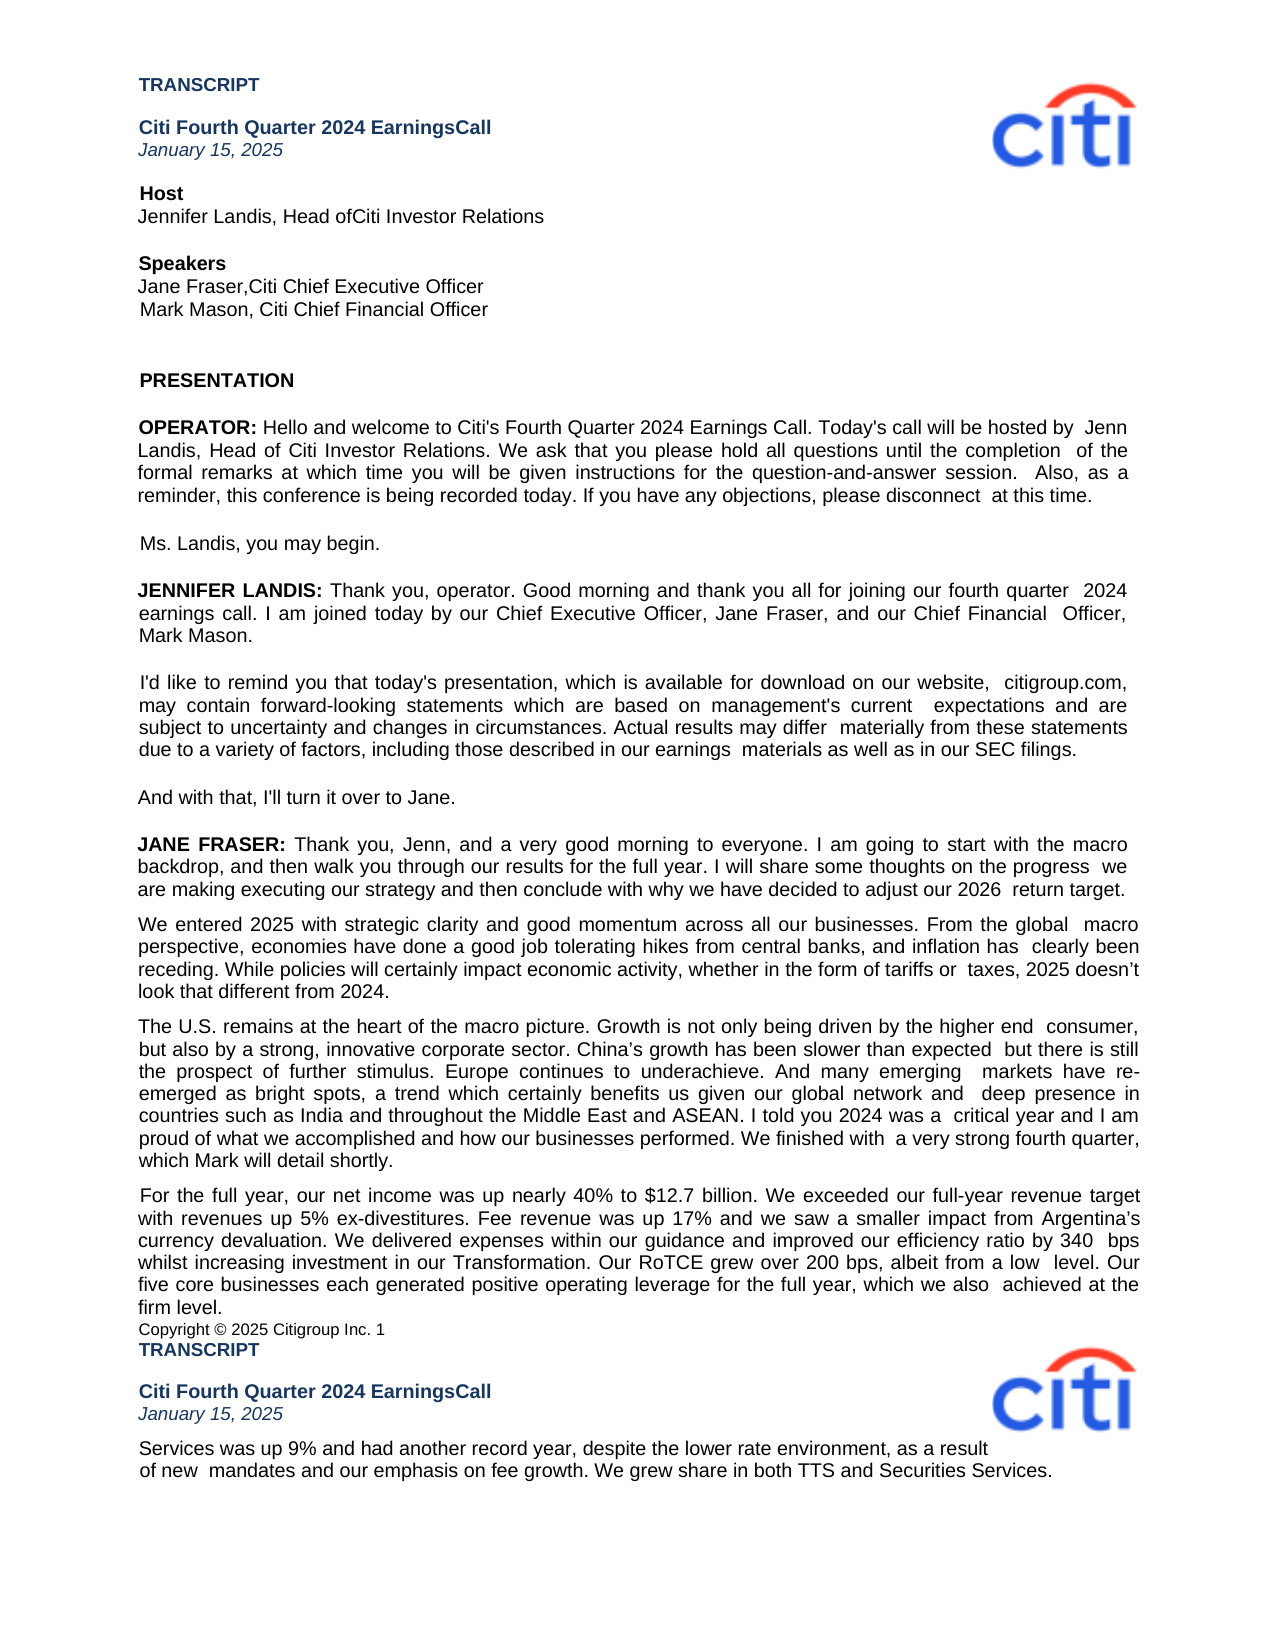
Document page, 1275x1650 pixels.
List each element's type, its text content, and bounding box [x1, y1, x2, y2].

text OPERATOR: Hello and welcome to Citi's Fourth Quarter 2024 Earnings Call. Today's call will be hosted by Jenn Landis, Head of Citi Investor Relations. We ask that you please hold all questions until the completion of the formal remarks at which time you will be given instructions for the question-and-answer session. Also, as a reminder, this conference is being recorded today. If you have any objections, please disconnect at this time. [137, 417, 1130, 506]
text JANE FRASER: Thank you, Jenn, and a very good morning to everyone. I am going to start with the macro backdrop, and then walk you through our results for the full year. I will share some thoughts on the progress we are making executing our strategy and then conclude with why we have decided to adjust our 2026 return target. [137, 833, 1129, 900]
text Ms. Landis, you may begin. [139, 531, 1142, 554]
text JENNIFER LANDIS: Thank you, operator. Good morning and thank you all for joining our fourth quarter 2024 earnings call. I am joined today by our Chief Executive Officer, Jane Fraser, and our Chief Financial Officer, Mark Mason. [137, 580, 1129, 647]
text Speakers [138, 252, 1142, 275]
text TRANSCRIPT [138, 1339, 1142, 1360]
picture [992, 79, 1139, 171]
text The U.S. remains at the heart of the macro picture. Growth is not only being driven by the higher end consumer, but also by a strong, innovative corporate sector. China’s growth has been slower than expected but there is still the prospect of further stimulus. Europe continues to underachieve. And many emerging markets have re-emerged as bright spots, a trend which certainly benefits us given our global network and deep presence in countries such as India and throughout the Middle East and ASEAN. I told you 2024 was a critical year and I am proud of what we accomplished and how our businesses performed. We finished with a very strong fourth quarter, which Mark will detail shortly. [138, 1016, 1142, 1172]
text Mark Mason, Citi Chief Financial Officer [139, 298, 1142, 321]
text Citi Fourth Quarter 2024 EarningsCall January 15, 2025 [138, 1381, 506, 1424]
text PRESENTATION [139, 369, 1142, 392]
text I'd like to remind you that today's presentation, which is available for download on our website, citigroup.com, may contain forward-looking statements which are based on management's current expectations and are subject to uncertainty and changes in circumstances. Actual results may differ materially from these statements due to a variety of factors, including those described in our earnings materials as well as in our SEC filings. [138, 672, 1129, 761]
text Services was up 9% and had another record year, despite the lower rate environment, as a result of new mandates and our emphasis on fee growth. We grew share in both TTS and Securities Services. [138, 1437, 1141, 1482]
text Copyright © 2025 Citigroup Inc. 1 [138, 1319, 1142, 1339]
text Citi Fourth Quarter 2024 EarningsCall January 15, 2025 [138, 117, 506, 160]
picture [992, 1343, 1139, 1435]
text We entered 2025 with strategic clarity and good momentum across all our businesses. From the global macro perspective, economies have done a good job tolerating hikes from central banks, and inflation has clearly been receding. While policies will certainly impact economic activity, whether in the form of tariffs or taxes, 2025 doesn’t look that different from 2024. [138, 913, 1141, 1003]
text And with that, I'll turn it over to Jane. [138, 786, 1142, 809]
text Host [139, 181, 1142, 204]
text Jane Fraser,Citi Chief Executive Officer [137, 275, 1142, 298]
text For the full year, our net income was up nearly 40% to $12.7 billion. We exceeded our full-year revenue target with revenues up 5% ex-divestitures. Fee revenue was up 17% and we saw a smaller impact from Argentina’s currency devaluation. We delivered expenses within our guidance and improved our efficiency ratio by 340 bps whilst increasing investment in our Transformation. Our RoTCE grew over 200 bps, albeit from a low level. Our five core businesses each generated positive operating leverage for the full year, which we also achieved at the firm level. [138, 1184, 1142, 1318]
text Jennifer Landis, Head ofCiti Investor Relations [137, 205, 1142, 227]
text TRANSCRIPT [138, 74, 1142, 96]
